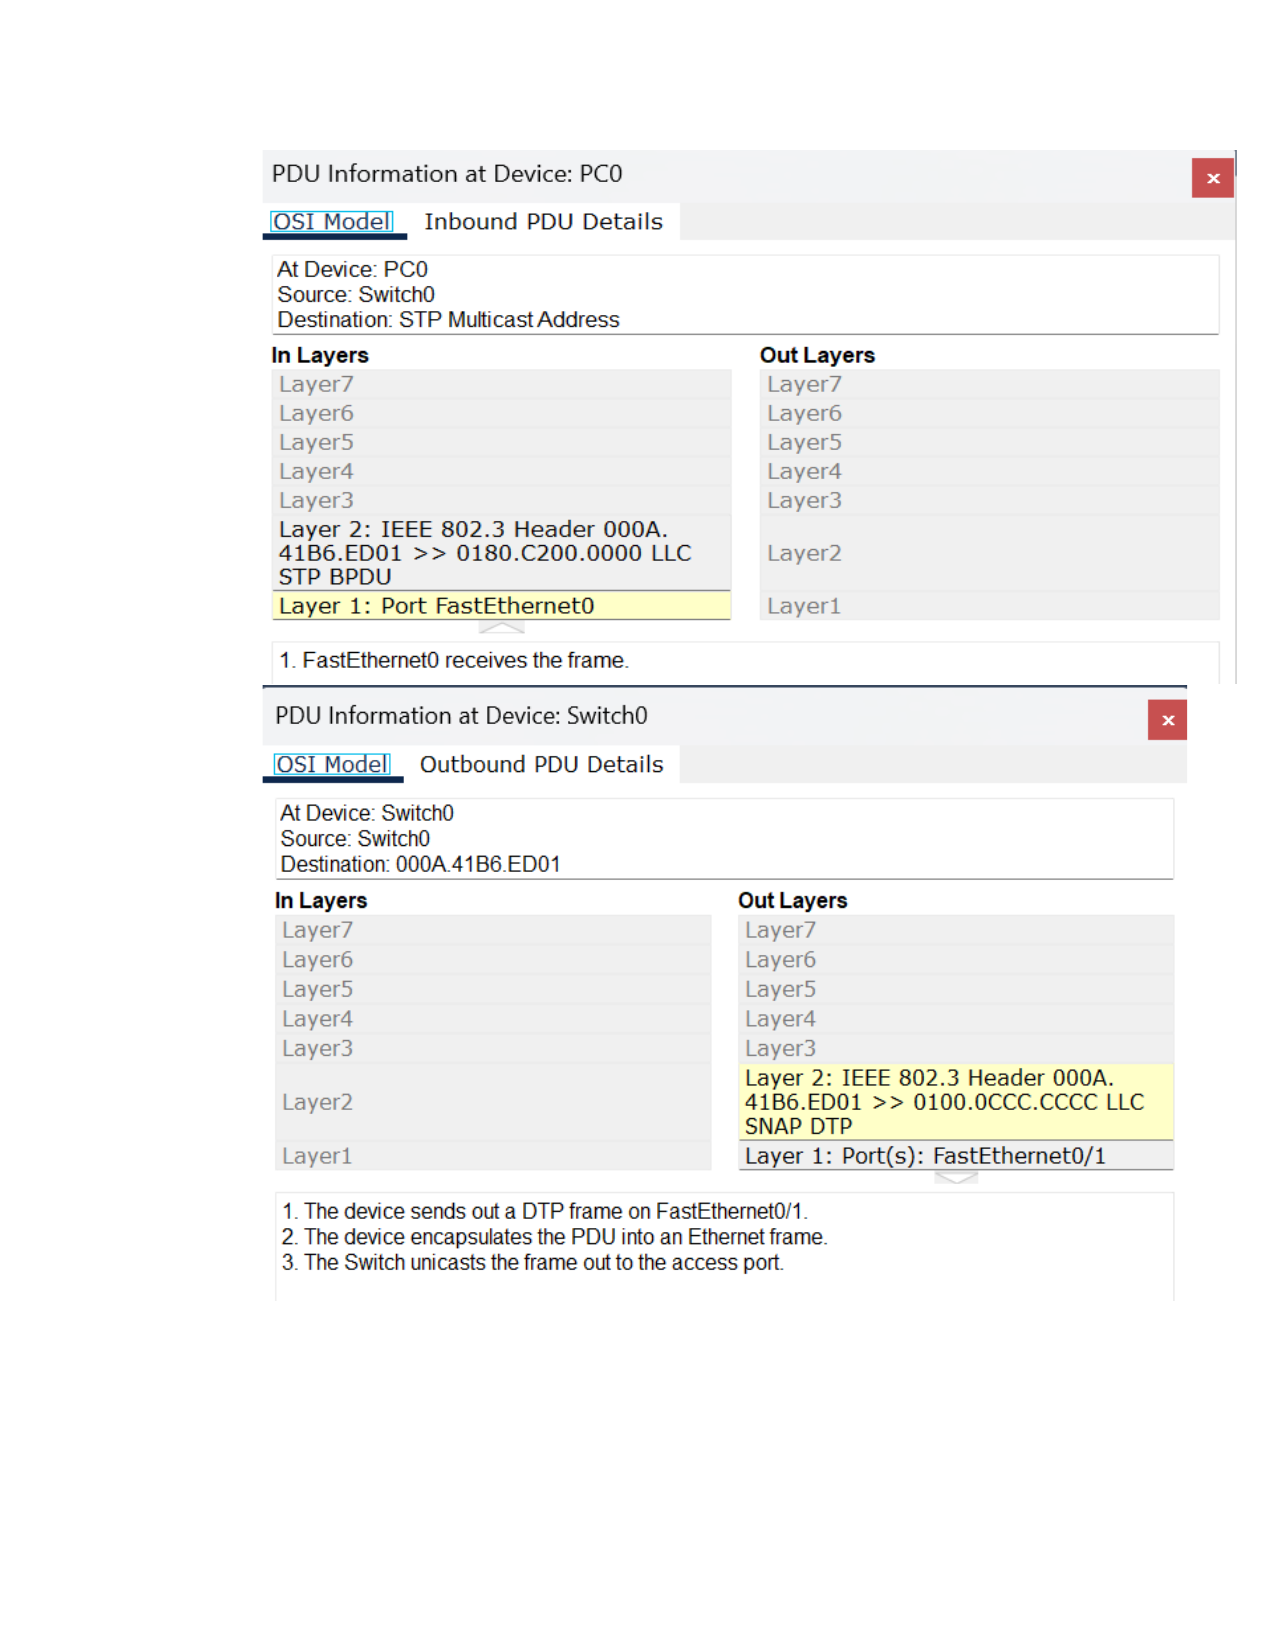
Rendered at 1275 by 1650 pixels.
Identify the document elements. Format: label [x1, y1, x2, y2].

picture [262, 685, 1188, 1301]
picture [262, 150, 1237, 684]
